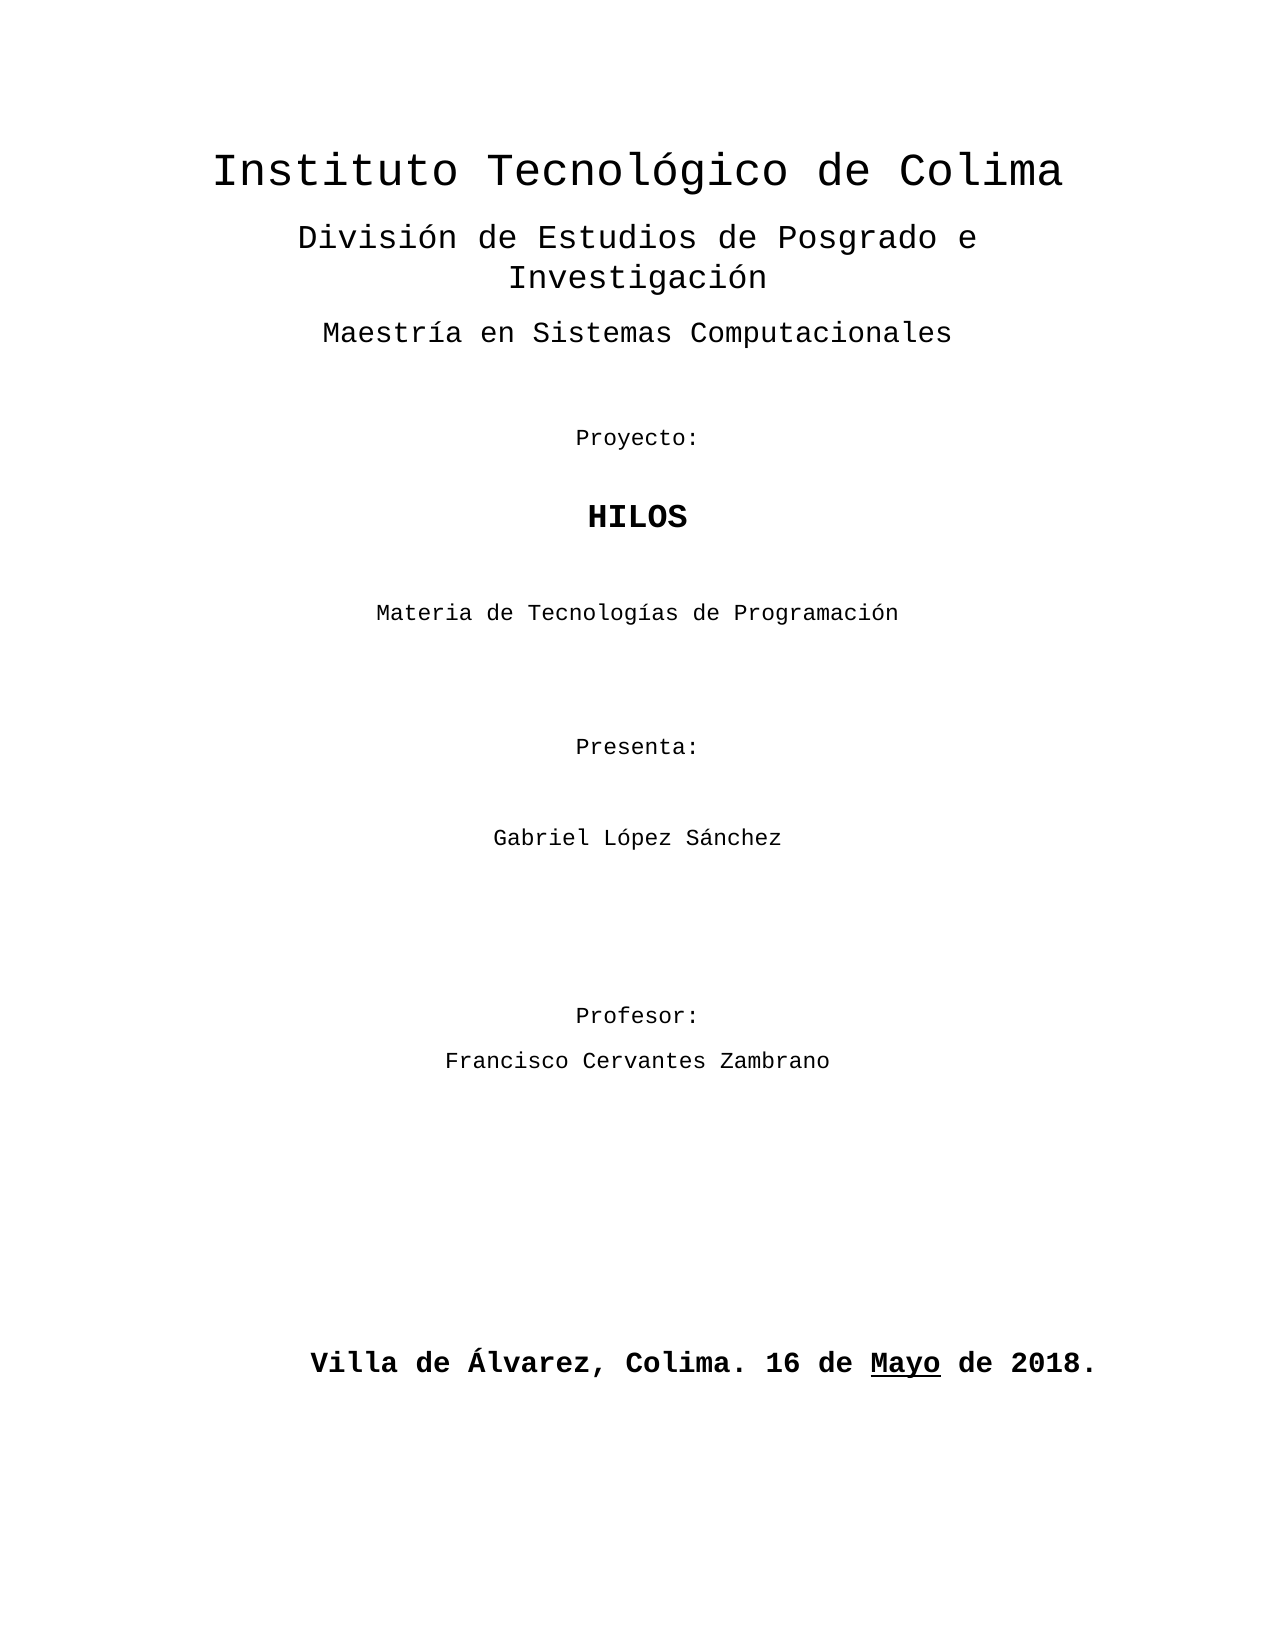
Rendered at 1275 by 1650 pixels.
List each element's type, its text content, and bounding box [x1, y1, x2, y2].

text División de Estudios de Posgrado e Investigación [177, 220, 1098, 299]
text Gabriel López Sánchez [177, 827, 1098, 852]
text Presenta: [177, 735, 1098, 761]
list Proyecto: [177, 427, 1098, 453]
text HILOS [177, 499, 1098, 537]
text Maestría en Sistemas Computacionales [177, 319, 1098, 352]
text Materia de Tecnologías de Programación [177, 601, 1098, 627]
text Francisco Cervantes Zambrano [177, 1049, 1098, 1075]
text Villa de Álvarez, Colima. 16 de Mayo de 2018. [177, 1348, 1098, 1381]
text Profesor: [177, 1005, 1098, 1031]
text Instituto Tecnológico de Colima [177, 148, 1098, 199]
